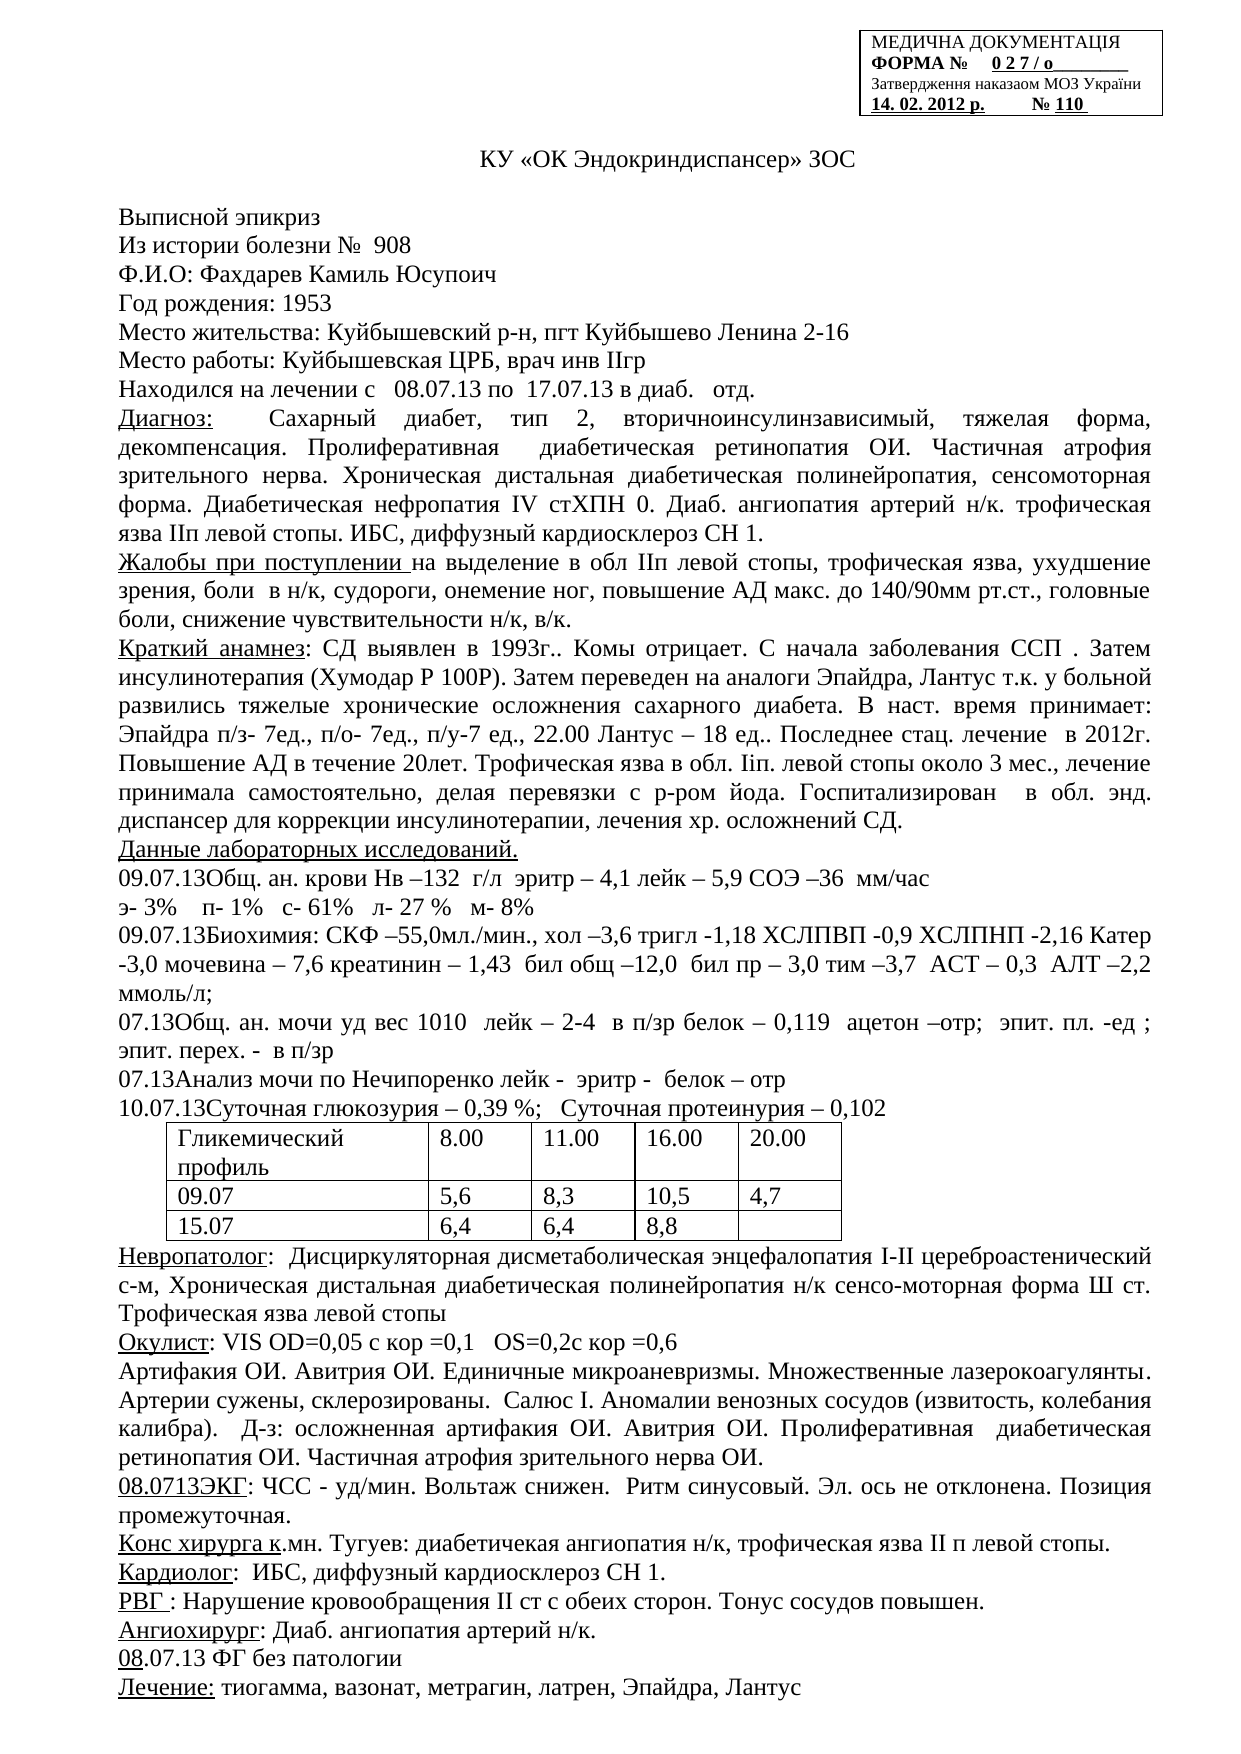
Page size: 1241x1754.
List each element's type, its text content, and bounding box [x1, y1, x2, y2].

table_cell 10,5 [636, 1181, 738, 1210]
text Находился на лечении с 08.07.13 по 17.07.13 в диаб. отд. [118, 374, 1152, 403]
text Ангиохирург: Диаб. ангиопатия артерий н/к. [118, 1615, 1152, 1643]
text Краткий анамнез: СД выявлен в 1993г.. Комы отрицает. С начала заболевания ССП . Затем инсулинотерапия (Хумодар Р 100Р). Затем переведен на аналоги Эпайдра, Лантус т.к. у больной развились тяжелые хронические осложнения сахарного диабета. В наст. время принимает: Эпайдра п/з- 7ед., п/о- 7ед., п/у-7 ед., 22.00 Лантус – 18 ед.. Последнее стац. лечение в 2012г. Повышение АД в течение 20лет. Трофическая язва в обл. Iiп. левой стопы около 3 мес., лечение принимала самостоятельно, делая перевязки с р-ром йода. Госпитализирован в обл. энд. диспансер для коррекции инсулинотерапии, лечения хр. осложнений СД. [118, 633, 1152, 834]
table_cell 6,4 [429, 1211, 531, 1240]
subtitle Из истории болезни № 908 [118, 231, 1152, 259]
table_cell 6,4 [532, 1211, 634, 1240]
text э- 3% п- 1% с- 61% л- 27 % м- 8% [118, 892, 1152, 921]
subtitle КУ «ОК Эндокриндиспансер» ЗОС [177, 144, 1158, 173]
table_cell 8,8 [636, 1211, 738, 1240]
text 08.0713ЭКГ: ЧСС - уд/мин. Вольтаж снижен. Ритм синусовый. Эл. ось не отклонена. Позиция промежуточная. [118, 1471, 1152, 1528]
table_header 8.00 [429, 1123, 531, 1180]
text 10.07.13Суточная глюкозурия – 0,39 %; Суточная протеинурия – 0,102 [118, 1093, 1152, 1122]
table_header 11.00 [532, 1123, 634, 1180]
table_cell 8,3 [532, 1181, 634, 1210]
subtitle Выписной эпикриз [118, 202, 1158, 231]
text Данные лабораторных исследований. [118, 834, 1152, 863]
text Место работы: Куйбышевская ЦРБ, врач инв IIгр [118, 346, 1152, 374]
table_cell 09.07 [167, 1181, 428, 1210]
text РВГ : Нарушение кровообращения II ст с обеих сторон. Тонус сосудов повышен. [118, 1586, 1152, 1615]
subtitle 07.13Общ. ан. мочи уд вес 1010 лейк – 2-4 в п/зр белок – 0,119 ацетон –отр; эпит. пл. -ед ; эпит. перех. - в п/зр [118, 1007, 1152, 1064]
text 09.07.13Общ. ан. крови Нв –132 г/л эритр – 4,1 лейк – 5,9 СОЭ –36 мм/час [118, 863, 1152, 892]
table_header 20.00 [739, 1123, 841, 1180]
table_cell 4,7 [739, 1181, 841, 1210]
text Год рождения: 1953 [118, 288, 1152, 317]
table_header 16.00 [636, 1123, 738, 1180]
text Диагноз: Сахарный диабет, тип 2, вторичноинсулинзависимый, тяжелая форма, декомпенсация. Пролиферативная диабетическая ретинопатия ОИ. Частичная атрофия зрительного нерва. Хроническая дистальная диабетическая полинейропатия, сенсомоторная форма. Диабетическая нефропатия IV стХПН 0. Диаб. ангиопатия артерий н/к. трофическая язва IIп левой стопы. ИБС, диффузный кардиосклероз СН 1. [118, 403, 1152, 547]
subtitle Ф.И.О: Фахдарев Камиль Юсупоич [118, 259, 1152, 288]
table_header Гликемический профиль [167, 1123, 428, 1180]
text Лечение: тиогамма, вазонат, метрагин, латрен, Эпайдра, Лантус [118, 1672, 1152, 1701]
text 07.13Анализ мочи по Нечипоренко лейк - эритр - белок – отр [118, 1064, 1152, 1093]
text Жалобы при поступлении на выделение в обл IIп левой стопы, трофическая язва, ухудшение зрения, боли в н/к, судороги, онемение ног, повышение АД макс. до 140/90мм рт.ст., головные боли, снижение чувствительности н/к, в/к. [118, 547, 1152, 633]
table_cell 5,6 [429, 1181, 531, 1210]
text Невропатолог: Дисциркуляторная дисметаболическая энцефалопатия I-II цереброастенический с-м, Хроническая дистальная диабетическая полинейропатия н/к сенсо-моторная форма Ш ст. Трофическая язва левой стопы [118, 1241, 1152, 1327]
text Место жительства: Куйбышевский р-н, пгт Куйбышево Ленина 2-16 [118, 317, 1152, 346]
text Конс хирурга к.мн. Тугуев: диабетичекая ангиопатия н/к, трофическая язва II п левой стопы. [118, 1528, 1152, 1557]
text Окулист: VIS OD=0,05 с кор =0,1 OS=0,2с кор =0,6 [118, 1327, 1152, 1356]
text 09.07.13Биохимия: СКФ –55,0мл./мин., хол –3,6 тригл -1,18 ХСЛПВП -0,9 ХСЛПНП -2,16 Катер -3,0 мочевина – 7,6 креатинин – 1,43 бил общ –12,0 бил пр – 3,0 тим –3,7 АСТ – 0,3 АЛТ –2,2 ммоль/л; [118, 921, 1152, 1007]
table_cell [739, 1211, 841, 1240]
text 08.07.13 ФГ без патологии [118, 1643, 1152, 1672]
table_cell 15.07 [167, 1211, 428, 1240]
text Кардиолог: ИБС, диффузный кардиосклероз СН 1. [118, 1557, 1152, 1586]
text Артифакия ОИ. Авитрия ОИ. Единичные микроаневризмы. Множественные лазерокоагулянты. Артерии сужены, склерозированы. Салюс I. Аномалии венозных сосудов (извитость, колебания калибра). Д-з: осложненная артифакия ОИ. Авитрия ОИ. Пролиферативная диабетическая ретинопатия ОИ. Частичная атрофия зрительного нерва ОИ. [118, 1356, 1152, 1471]
